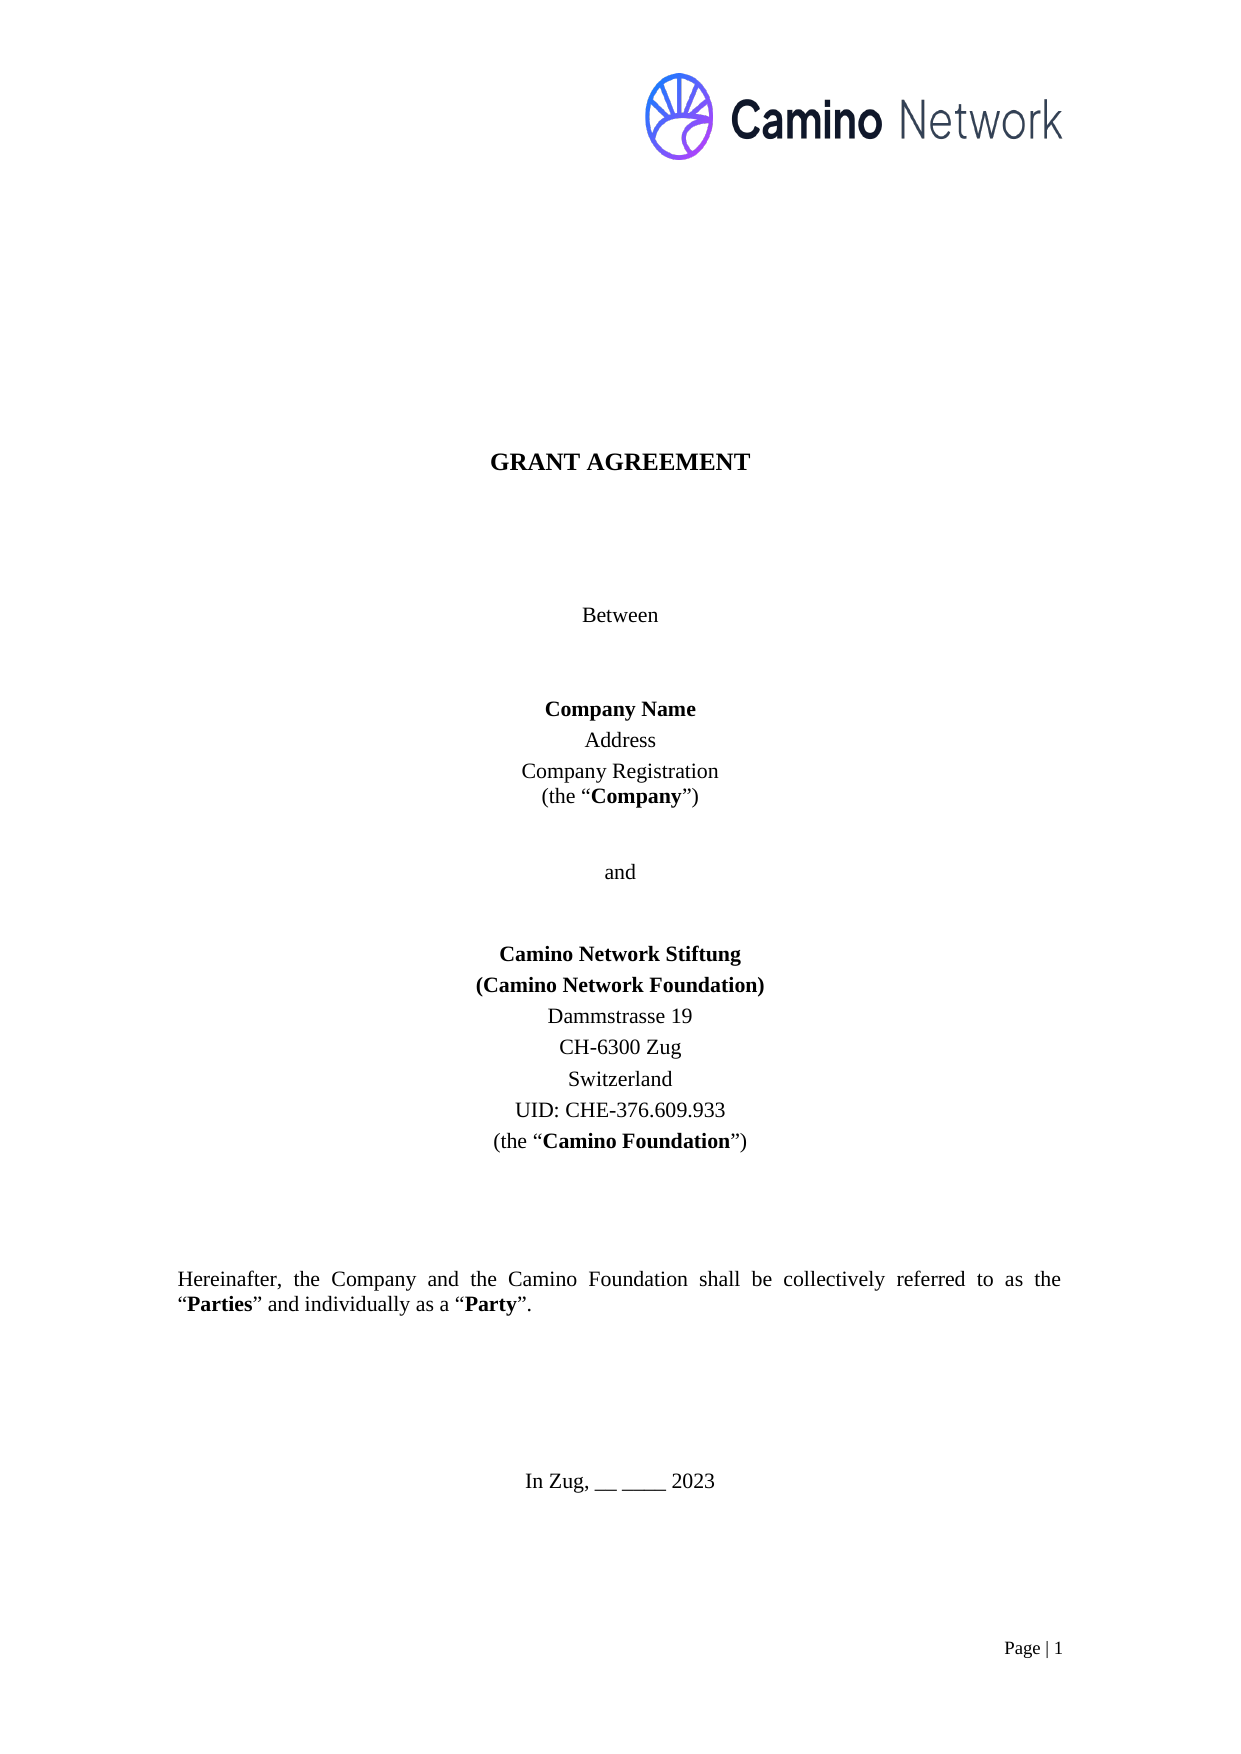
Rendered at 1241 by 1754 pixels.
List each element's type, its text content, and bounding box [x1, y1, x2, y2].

text (Camino Network Foundation) [177, 966, 1063, 997]
text (the “Company”) [177, 783, 1063, 808]
text Address [177, 721, 1063, 752]
text CH-6300 Zug [177, 1028, 1063, 1059]
text Switzerland [177, 1059, 1063, 1091]
text Company Registration [177, 752, 1063, 783]
text and [177, 859, 1063, 884]
text GRANT AGREEMENT [177, 447, 1063, 476]
text Dammstrasse 19 [177, 997, 1063, 1028]
text (the “Camino Foundation”) [177, 1122, 1063, 1153]
text Camino Network Stiftung [177, 934, 1063, 966]
picture [645, 73, 1064, 160]
text In Zug, __ ____ 2023 [177, 1468, 1063, 1493]
text Hereinafter, the Company and the Camino Foundation shall be collectively referred to as the “Parties” and individually as a “Party”. [177, 1266, 1063, 1317]
text Between [177, 602, 1063, 627]
text Company Name [177, 689, 1063, 721]
text UID: CHE-376.609.933 [177, 1091, 1063, 1122]
